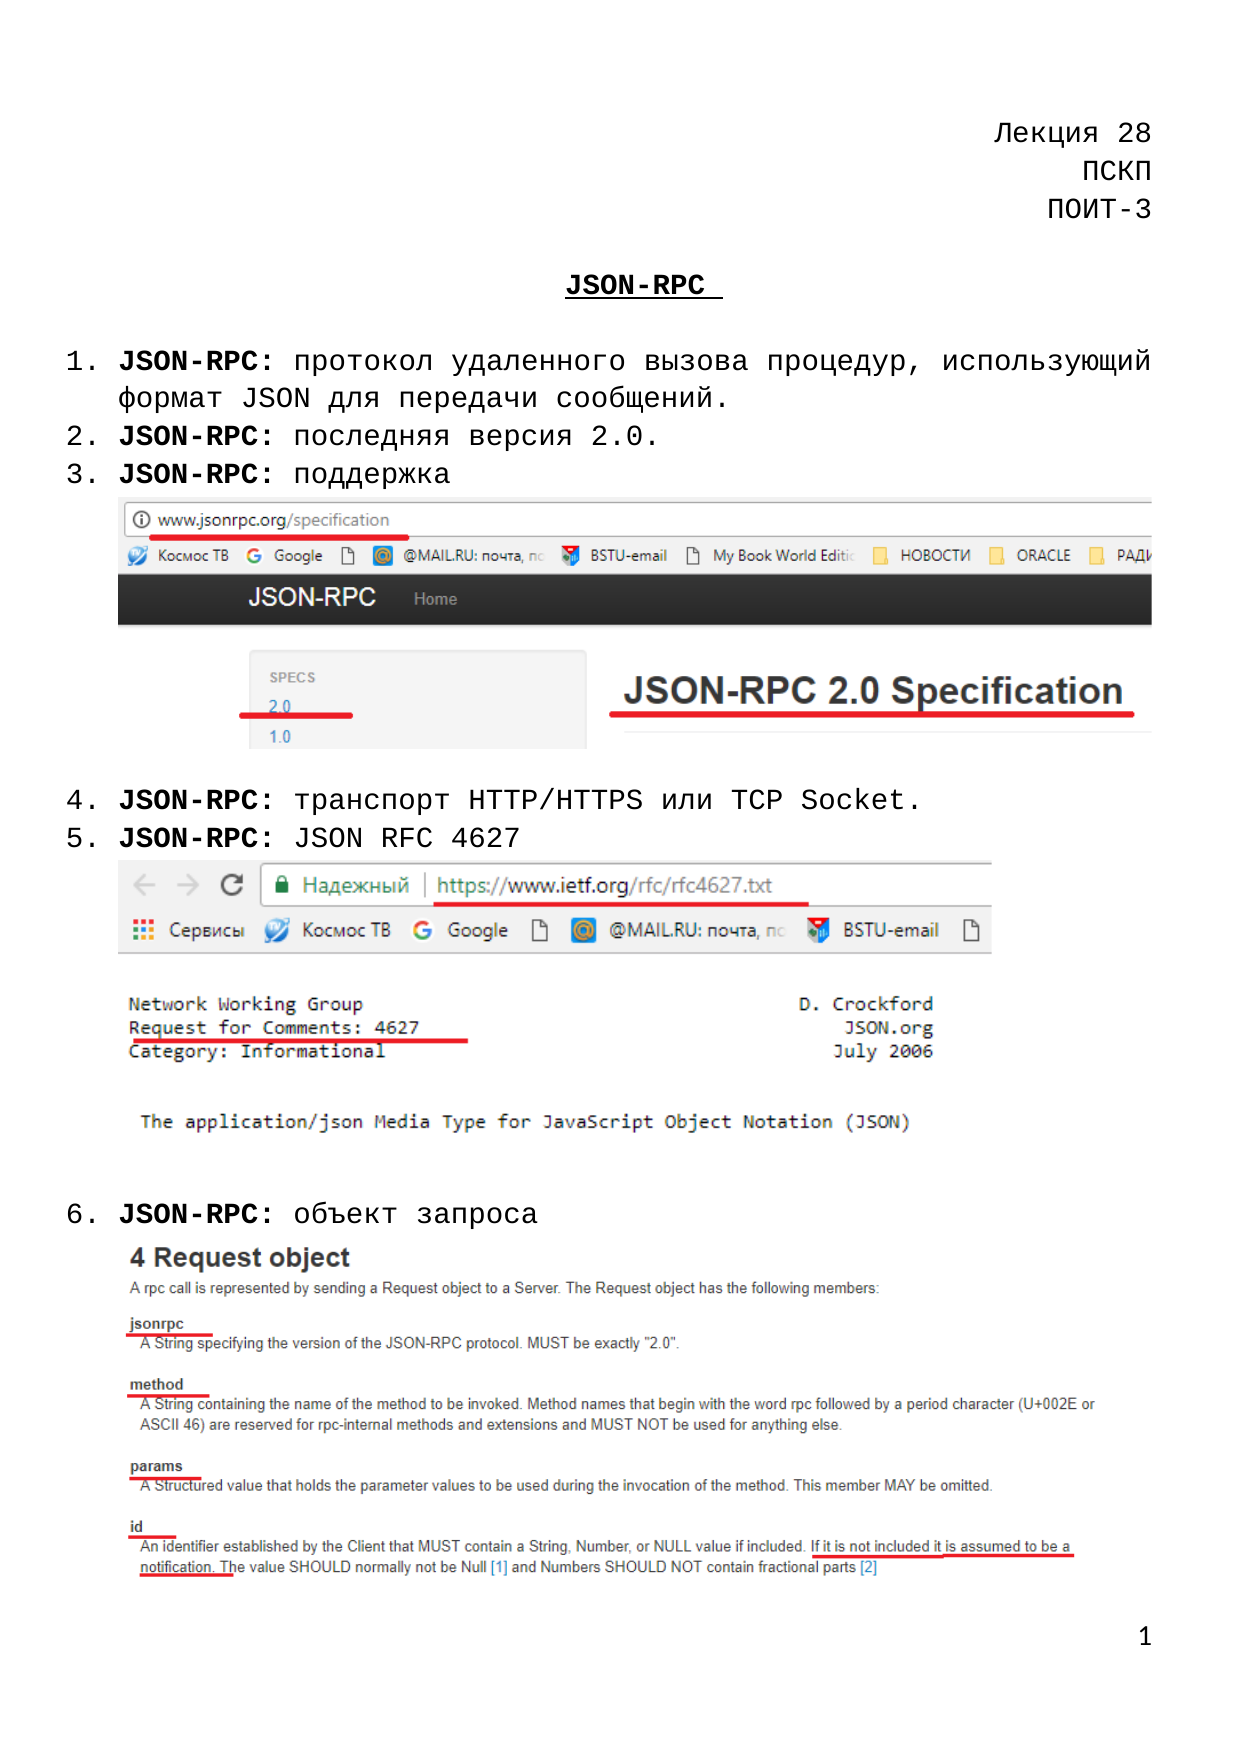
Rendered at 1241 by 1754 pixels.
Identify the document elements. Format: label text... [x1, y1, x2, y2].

list JSON-RPC: транспорт HTTP/HTTPS или TCP Socket. [118, 785, 1152, 818]
picture [118, 1237, 1152, 1586]
text ПОИТ-3 [118, 194, 1152, 227]
text ПСКП [118, 156, 1152, 189]
text JSON-RPC [118, 270, 1152, 303]
list JSON-RPC: JSON RFC 4627 [118, 823, 1152, 856]
list JSON-RPC: протокол удаленного вызова процедур, использующий формат JSON для передачи сообщений. [118, 346, 1152, 417]
text Лекция 28 [118, 118, 1152, 151]
list JSON-RPC: объект запроса [118, 1200, 1152, 1233]
list JSON-RPC: последняя версия 2.0. [118, 421, 1152, 454]
list JSON-RPC: поддержка [118, 459, 1152, 492]
picture [118, 860, 992, 1158]
picture [118, 497, 1152, 749]
